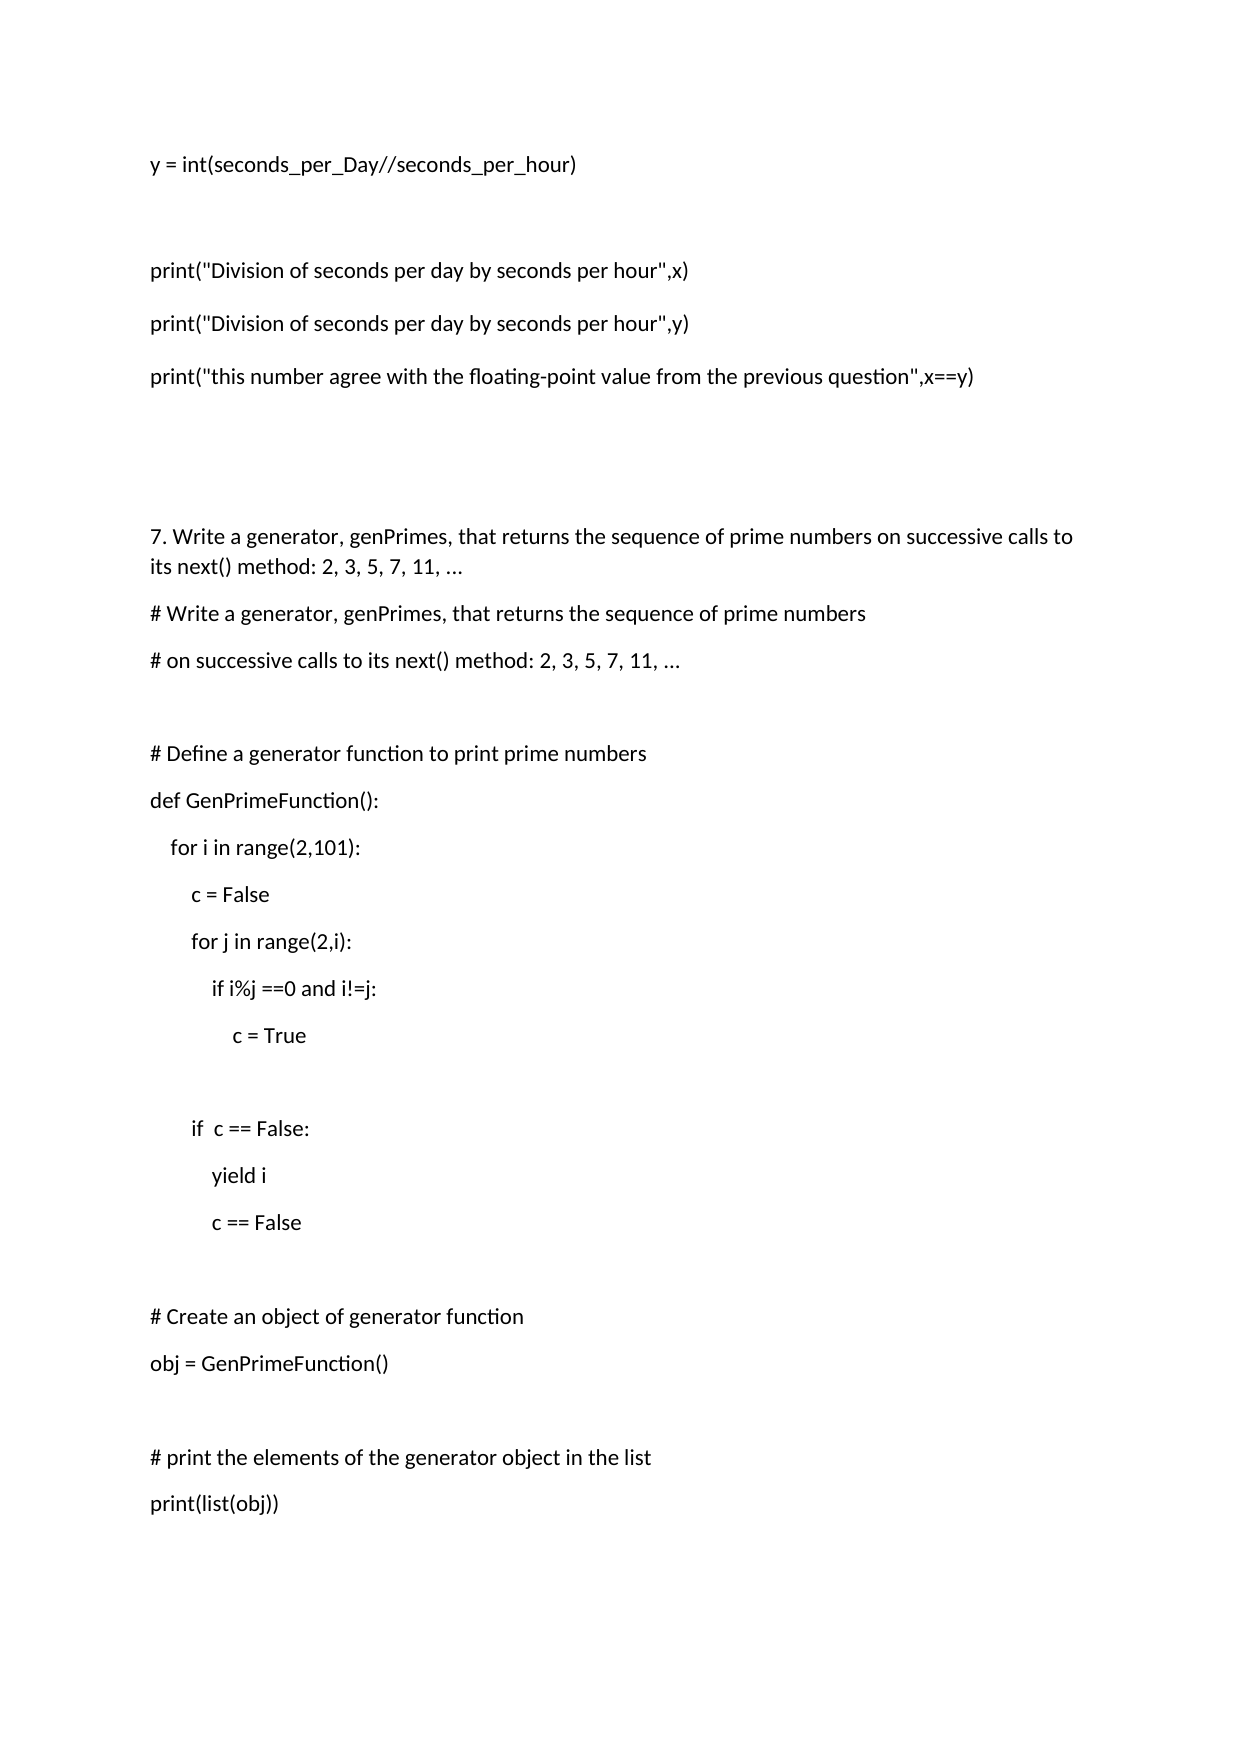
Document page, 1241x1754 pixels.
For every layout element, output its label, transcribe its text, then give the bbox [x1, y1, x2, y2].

text y = int(seconds_per_Day//seconds_per_hour) [150, 150, 1090, 178]
text for i in range(2,101): [150, 833, 1090, 861]
text print("Division of seconds per day by seconds per hour",y) [150, 309, 1090, 337]
text def GenPrimeFunction(): [150, 786, 1090, 814]
text # on successive calls to its next() method: 2, 3, 5, 7, 11, ... [150, 646, 1090, 674]
text c = False [150, 880, 1090, 908]
text if i%j ==0 and i!=j: [150, 974, 1090, 1002]
text # Create an object of generator function [150, 1302, 1090, 1330]
text print("Division of seconds per day by seconds per hour",x) [150, 256, 1090, 284]
text yield i [150, 1161, 1090, 1189]
text for j in range(2,i): [150, 927, 1090, 955]
text print("this number agree with the floating-point value from the previous question",x==y) [150, 362, 1090, 391]
text c == False [150, 1208, 1090, 1236]
text obj = GenPrimeFunction() [150, 1349, 1090, 1377]
text # Write a generator, genPrimes, that returns the sequence of prime numbers [150, 599, 1090, 627]
text # print the elements of the generator object in the list [150, 1443, 1090, 1471]
text 7. Write a generator, genPrimes, that returns the sequence of prime numbers on successive calls to its next() method: 2, 3, 5, 7, 11, ... [150, 522, 1090, 580]
text print(list(obj)) [150, 1489, 1090, 1518]
text c = True [150, 1021, 1090, 1049]
text if c == False: [150, 1114, 1090, 1143]
text # Define a generator function to print prime numbers [150, 739, 1090, 768]
